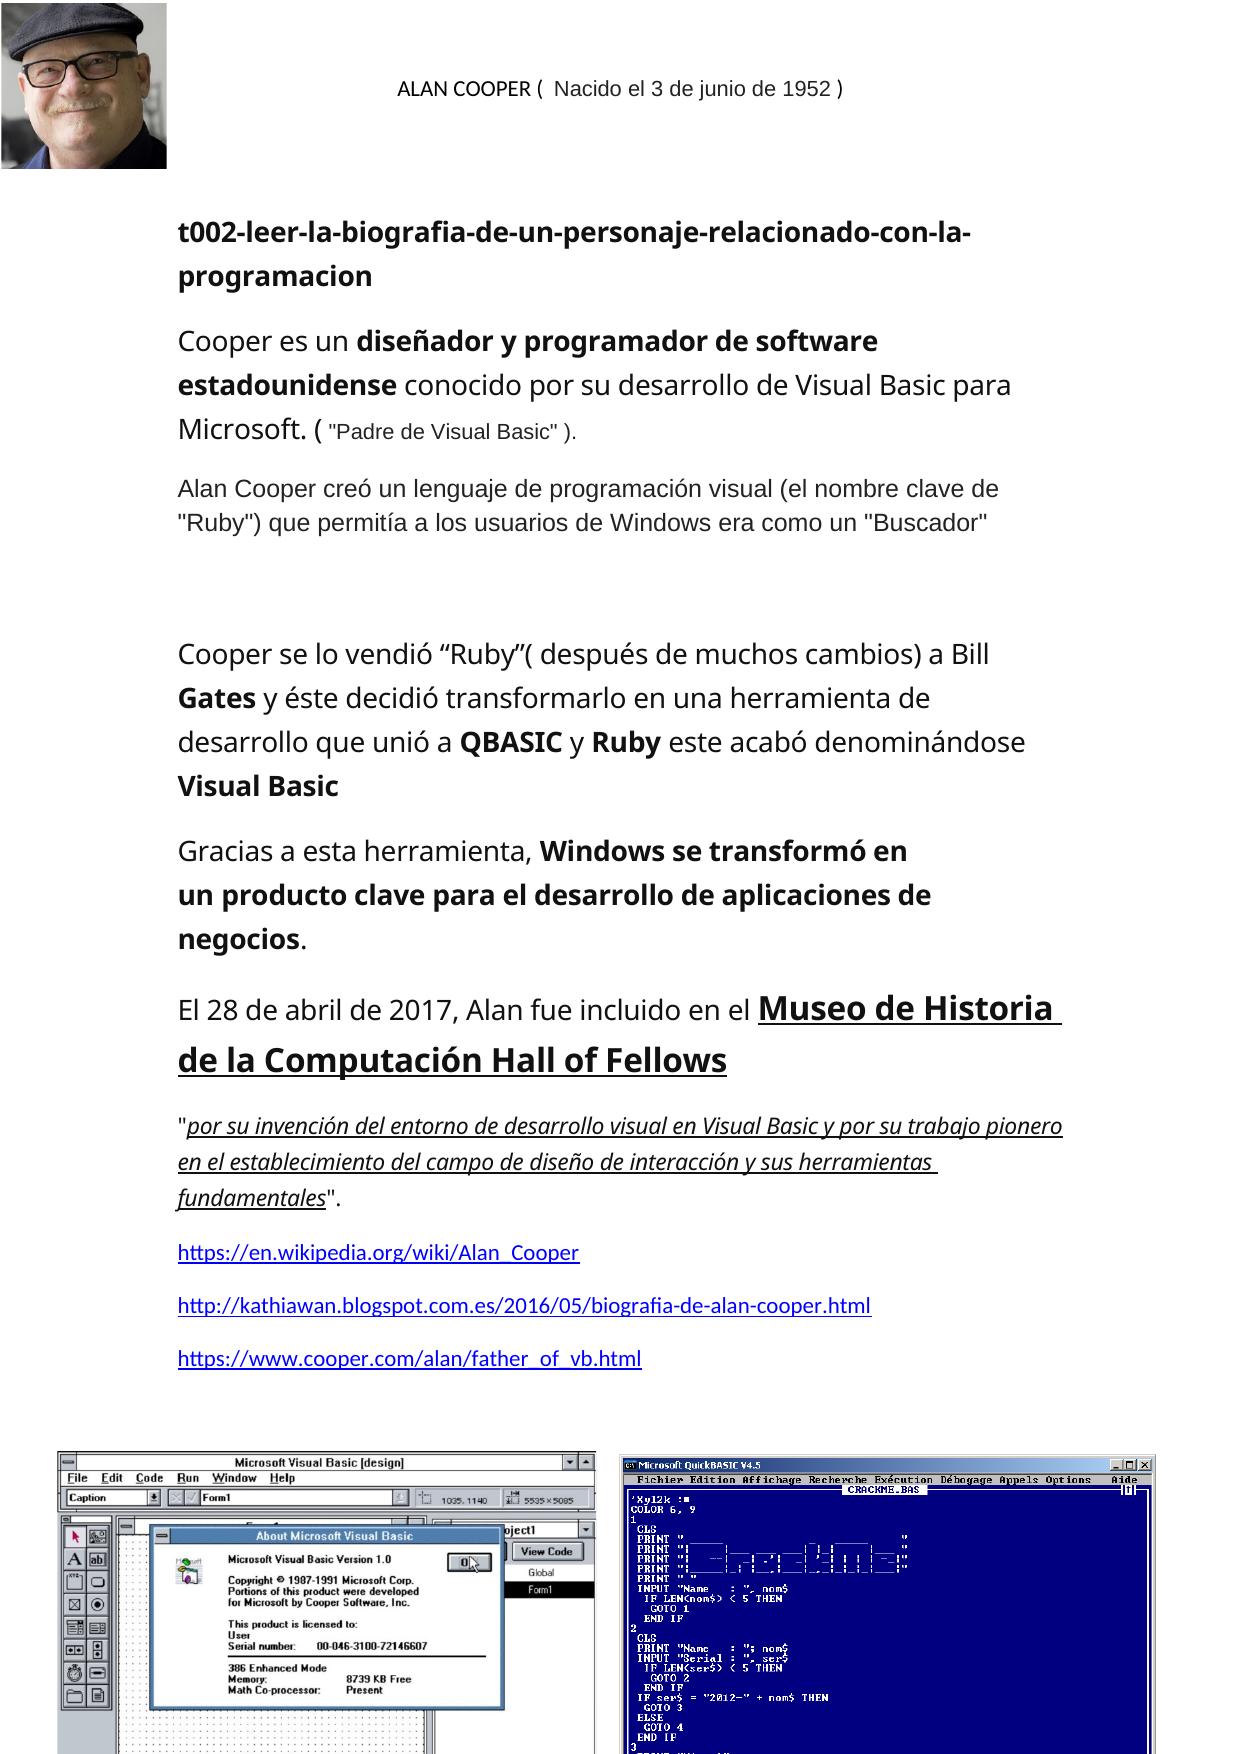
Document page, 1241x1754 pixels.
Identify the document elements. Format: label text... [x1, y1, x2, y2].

text t002-leer-la-biografia-de-un-personaje-relacionado-con-la-programacion [177, 212, 1063, 295]
picture [57, 1451, 597, 1754]
picture [619, 1454, 1156, 1754]
text https://en.wikipedia.org/wiki/Alan_Cooper [177, 1238, 1063, 1266]
text Cooper se lo vendió “Ruby”( después de muchos cambios) a Bill Gates y éste decidió transformarlo en una herramienta de desarrollo que unió a QBASIC y Ruby este acabó denominándose Visual Basic [177, 634, 1063, 805]
text https://www.cooper.com/alan/father_of_vb.html [177, 1344, 1063, 1372]
picture [1, 3, 167, 169]
text Gracias a esta herramienta, Windows se transformó en un producto clave para el desarrollo de aplicaciones de negocios. [177, 831, 1063, 958]
text http://kathiawan.blogspot.com.es/2016/05/biografia-de-alan-cooper.html [177, 1291, 1063, 1319]
text Alan Cooper creó un lenguaje de programación visual (el nombre clave de "Ruby") que permitía a los usuarios de Windows era como un "Buscador" [177, 474, 1063, 536]
text Cooper es un diseñador y programador de software estadounidense conocido por su desarrollo de Visual Basic para Microsoft. ( "Padre de Visual Basic" ). [177, 321, 1063, 448]
text El 28 de abril de 2017, Alan fue incluido en el Museo de Historia de la Computación Hall of Fellows [177, 984, 1063, 1082]
text "por su invención del entorno de desarrollo visual en Visual Basic y por su trabajo pionero en el establecimiento del campo de diseño de interacción y sus herramientas fundamentales". [177, 1141, 1063, 1213]
